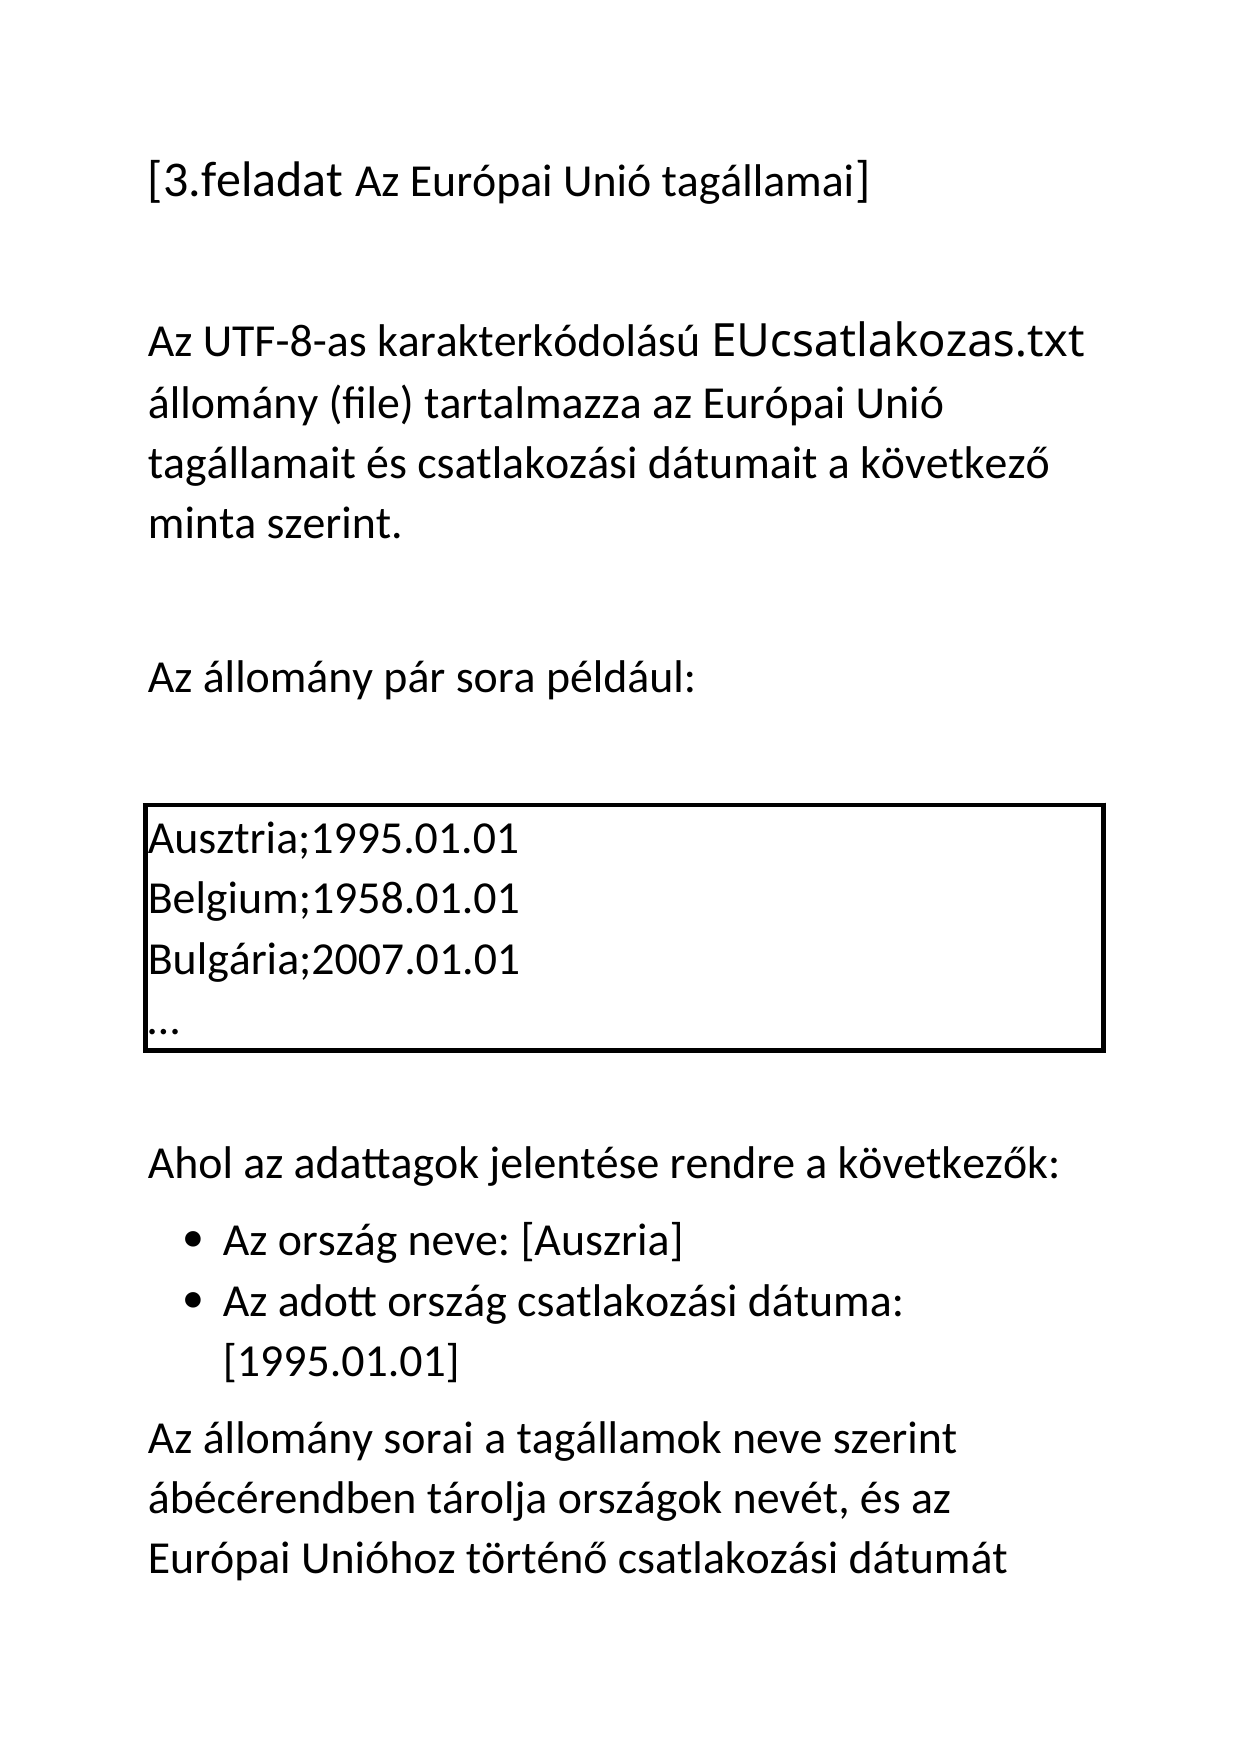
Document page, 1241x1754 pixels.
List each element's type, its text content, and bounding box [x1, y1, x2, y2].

text Bulgária;2007.01.01 [148, 923, 1101, 983]
text Belgium;1958.01.01 [148, 863, 1101, 923]
text Az állomány pár sora például: [148, 648, 1093, 704]
text Az UTF-8-as karakterkódolású EUcsatlakozas.txt állomány (file) tartalmazza az Európai Unió tagállamait és csatlakozási dátumait a következő minta szerint. [148, 307, 1093, 550]
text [148, 1409, 1093, 1585]
list Az ország neve: [Auszria] [185, 1211, 1093, 1267]
text Ausztria;1995.01.01 [148, 807, 1101, 863]
text [3.feladat Az Európai Unió tagállamai] [148, 148, 1093, 209]
text … [148, 983, 1101, 1048]
text Ahol az adattagok jelentése rendre a következők: [148, 1134, 1093, 1190]
list Az adott ország csatlakozási dátuma: [1995.01.01] [185, 1271, 1093, 1388]
